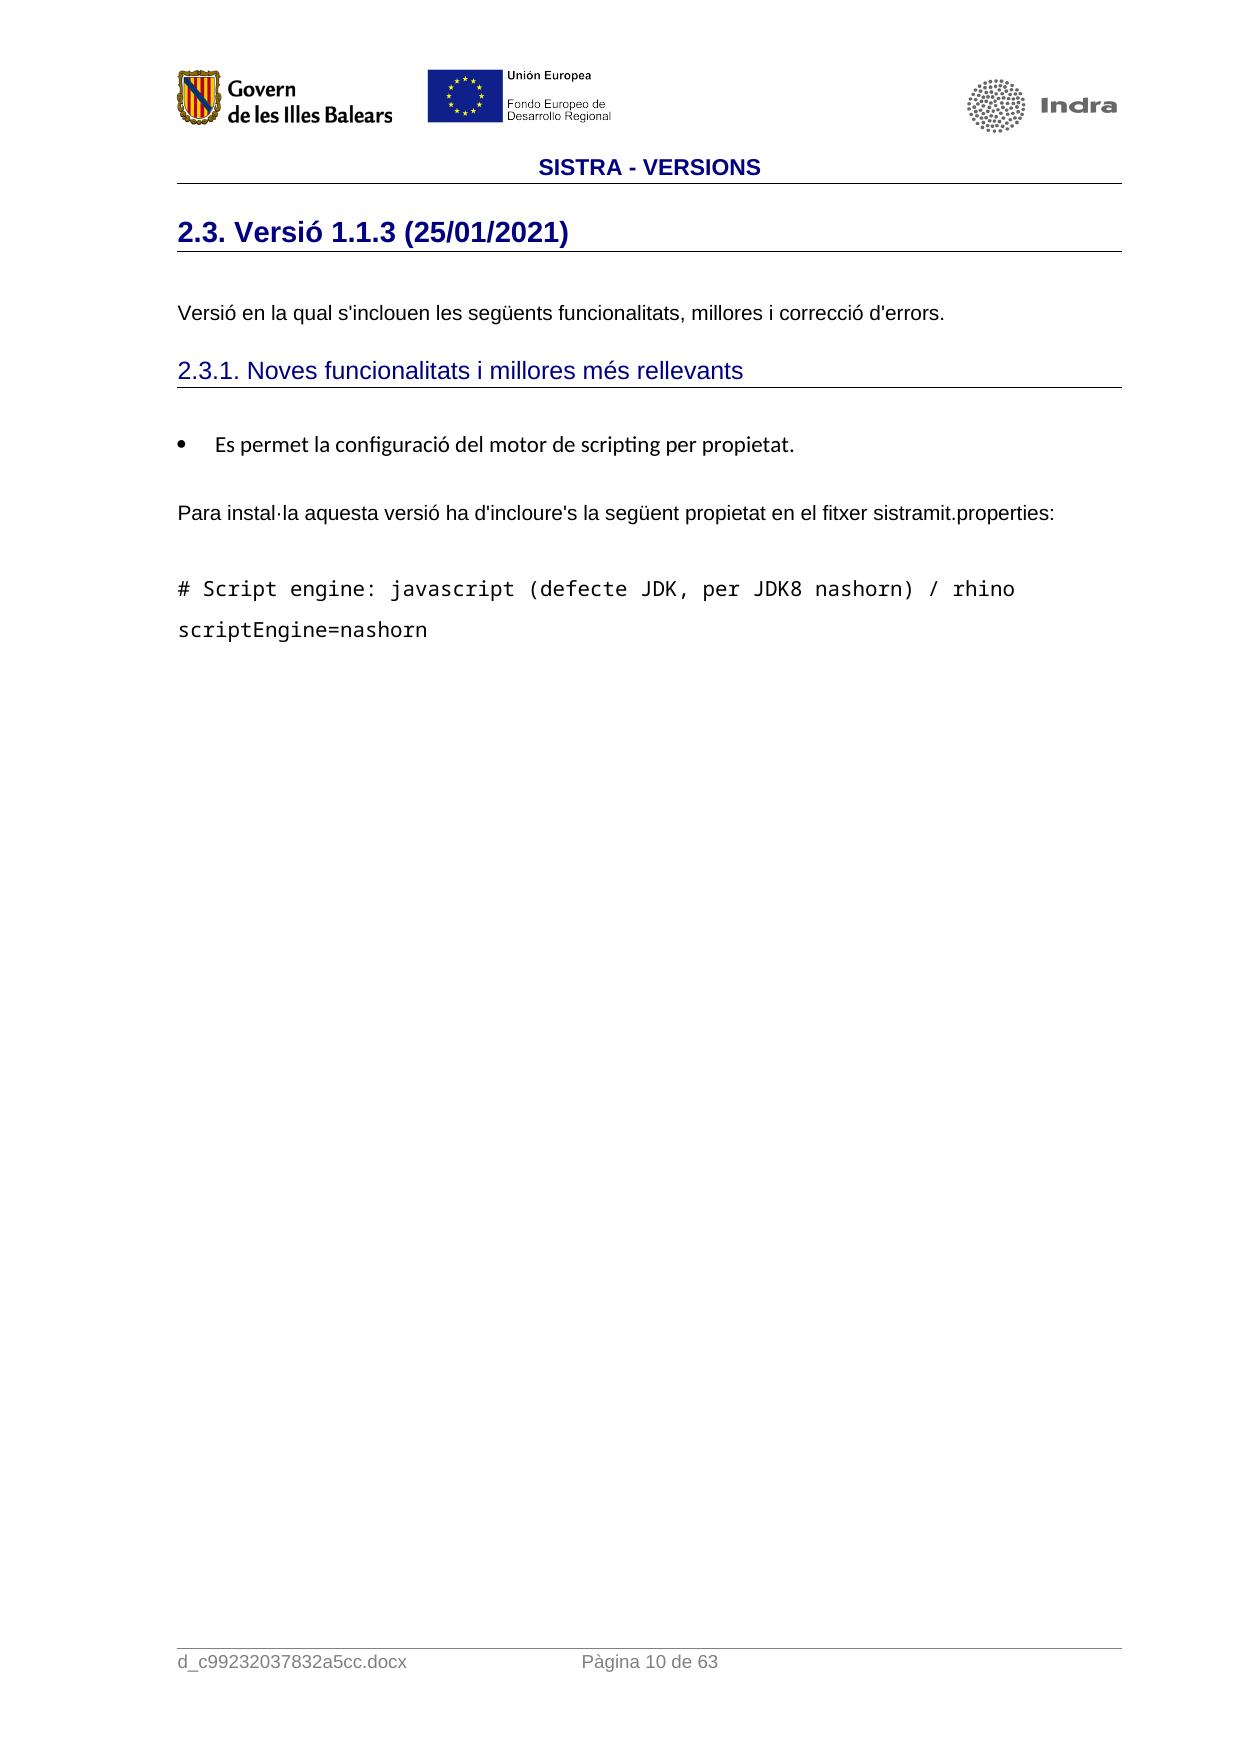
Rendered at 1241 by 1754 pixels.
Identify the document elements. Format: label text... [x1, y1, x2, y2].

subtitle Versió 1.1.3 (25/01/2021) [177, 215, 1122, 251]
picture [176, 70, 393, 125]
subtitle Noves funcionalitats i millores més rellevants [177, 356, 1122, 387]
text Versió en la qual s'inclouen les següents funcionalitats, millores i correcció d'errors. [177, 301, 1122, 324]
text # Script engine: javascript (defecte JDK, per JDK8 nashorn) / rhino [177, 574, 1122, 602]
text Para instal·la aquesta versió ha d'incloure's la següent propietat en el fitxer sistramit.properties: [177, 501, 1122, 525]
text scriptEngine=nashorn [177, 615, 1122, 643]
list Es permet la configuració del motor de scripting per propietat. [177, 430, 1122, 458]
picture [421, 67, 611, 125]
